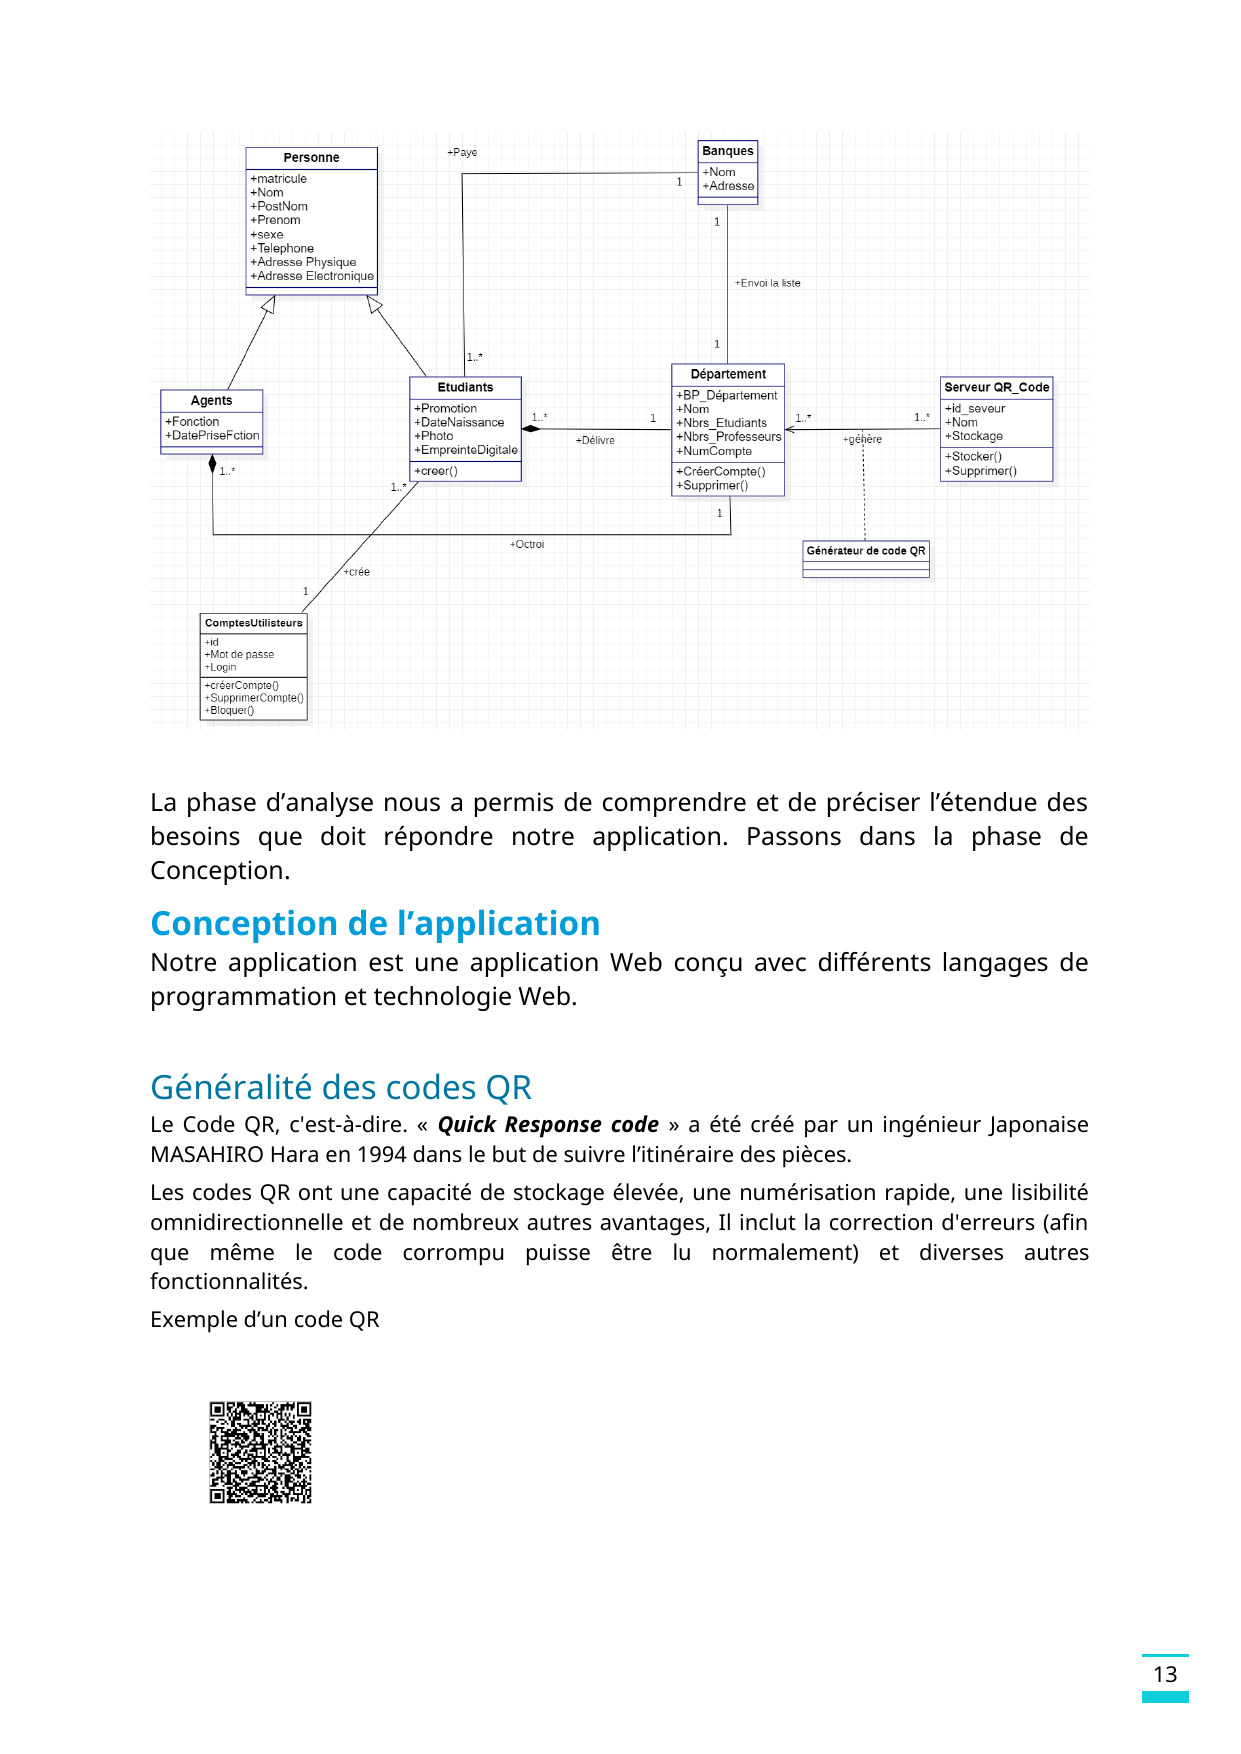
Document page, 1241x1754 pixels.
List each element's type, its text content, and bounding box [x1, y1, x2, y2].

text Le Code QR, c'est-à-dire. « Quick Response code » a été créé par un ingénieur Japonaise MASAHIRO Hara en 1994 dans le but de suivre l’itinéraire des pièces. [150, 1109, 1090, 1168]
text Notre application est une application Web conçu avec différents langages de programmation et technologie Web. [150, 945, 1090, 1013]
text La phase d’analyse nous a permis de comprendre et de préciser l’étendue des besoins que doit répondre notre application. Passons dans la phase de Conception. [150, 784, 1090, 887]
subtitle Généralité des codes QR [150, 1063, 1090, 1109]
text Les codes QR ont une capacité de stockage élevée, une numérisation rapide, une lisibilité omnidirectionnelle et de nombreux autres avantages, Il inclut la correction d'erreurs (afin que même le code corrompu puisse être lu normalement) et diverses autres fonctionnalités. [150, 1177, 1090, 1296]
text Exemple d’un code QR [150, 1304, 1090, 1334]
picture [150, 1342, 371, 1563]
subtitle Conception de l’application [150, 899, 1090, 945]
picture [150, 132, 1091, 730]
